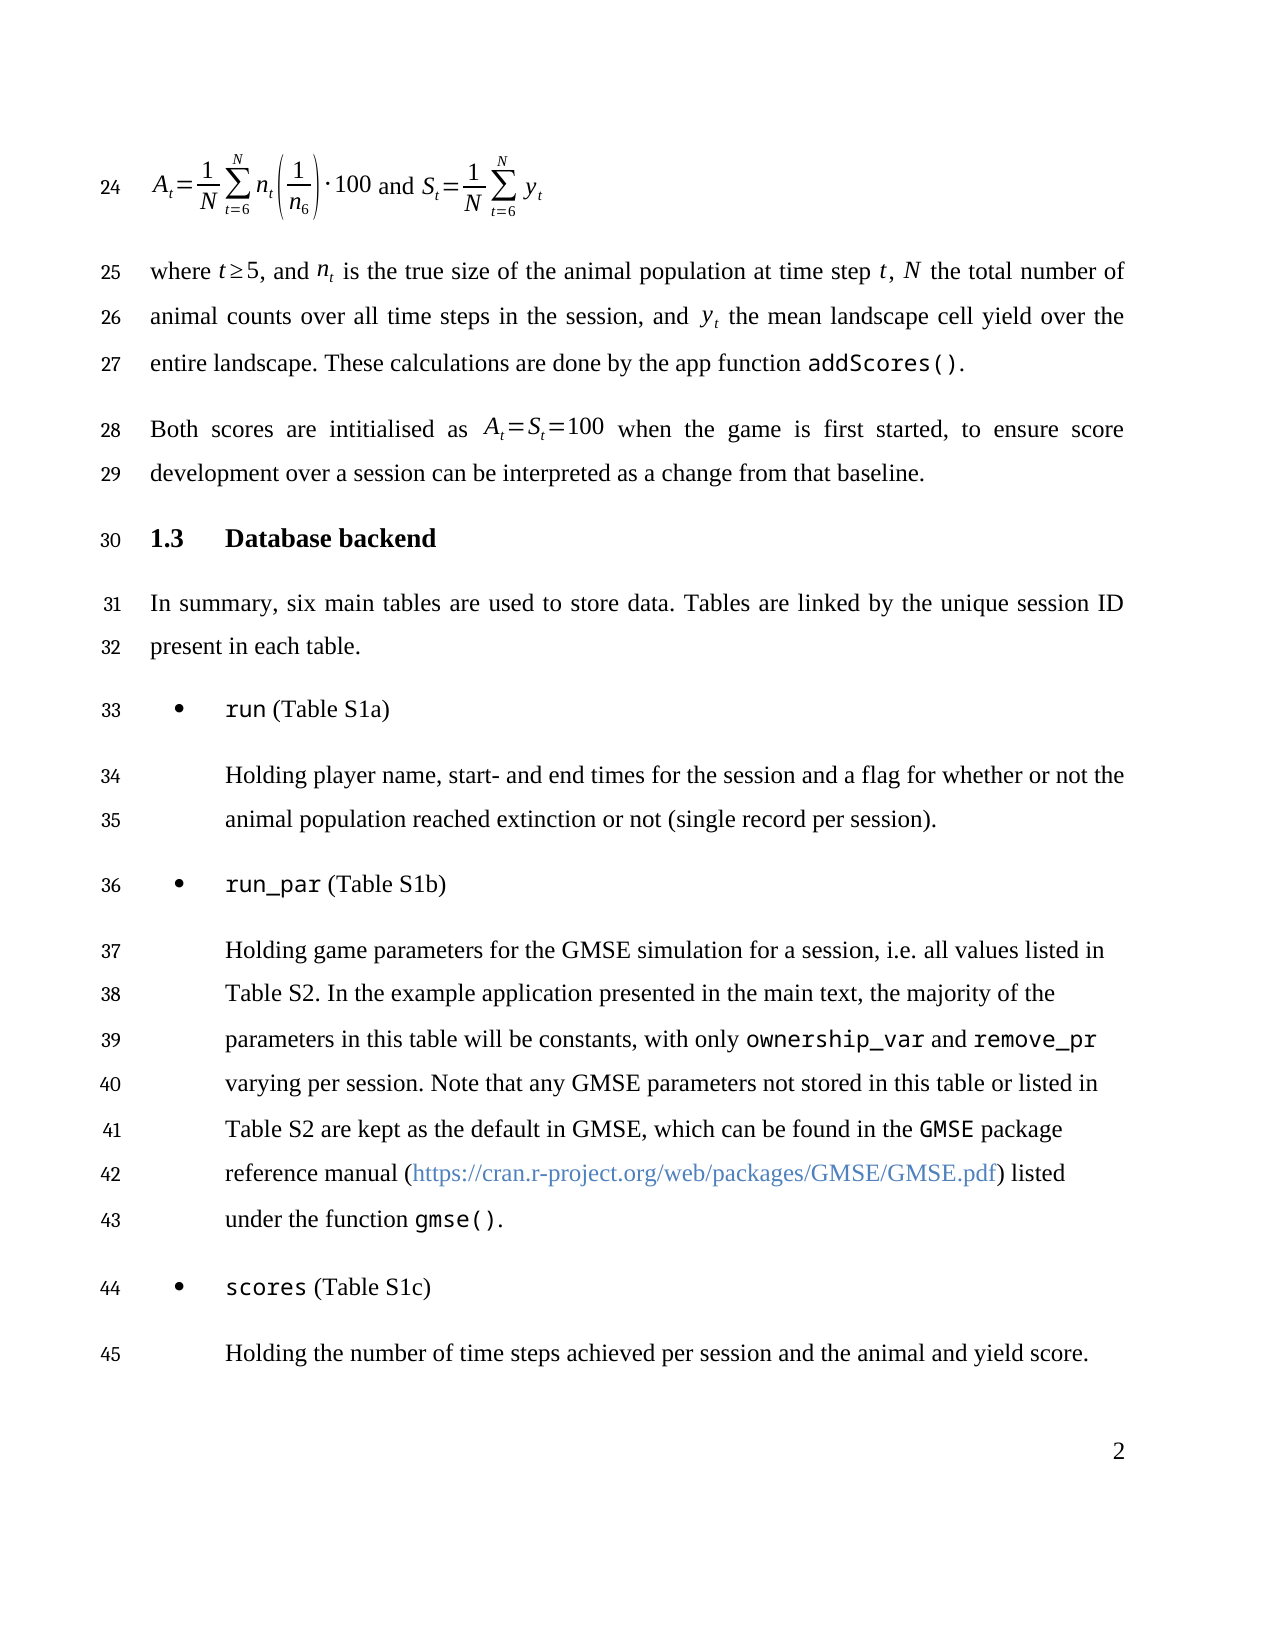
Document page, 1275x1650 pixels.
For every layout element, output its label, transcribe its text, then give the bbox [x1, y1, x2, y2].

text In summary, six main tables are used to store data. Tables are linked by the unique session ID present in each table. [150, 588, 1125, 660]
list Holding player name, start- and end times for the session and a flag for whether or not the animal population reached extinction or not (single record per session). [175, 761, 1125, 832]
list run (Table S1a) [175, 693, 1125, 724]
text Both scores are intitialised as when the game is first started, to ensure score development over a session can be interpreted as a change from that baseline. [150, 413, 1125, 487]
text where , and is the true size of the animal population at time step , the total number of animal counts over all time steps in the session, and the mean landscape cell yield over the entire landscape. These calculations are done by the app function addScores(). [150, 254, 1125, 378]
list run_par (Table S1b) [175, 868, 1125, 899]
list scores (Table S1c) [175, 1271, 1125, 1302]
list Holding game parameters for the GMSE simulation for a session, i.e. all values listed in Table S2. In the example application presented in the main text, the majority of the parameters in this table will be constants, with only ownership_var and remove_pr varying per session. Note that any GMSE parameters not stored in this table or listed in Table S2 are kept as the default in GMSE, which can be found in the GMSE package reference manual (https://cran.r-project.org/web/packages/GMSE/GMSE.pdf) listed under the function gmse(). [175, 935, 1125, 1234]
subtitle Database backend [150, 522, 1125, 554]
list Holding the number of time steps achieved per session and the animal and yield score. [175, 1338, 1125, 1367]
text and [150, 150, 1125, 221]
